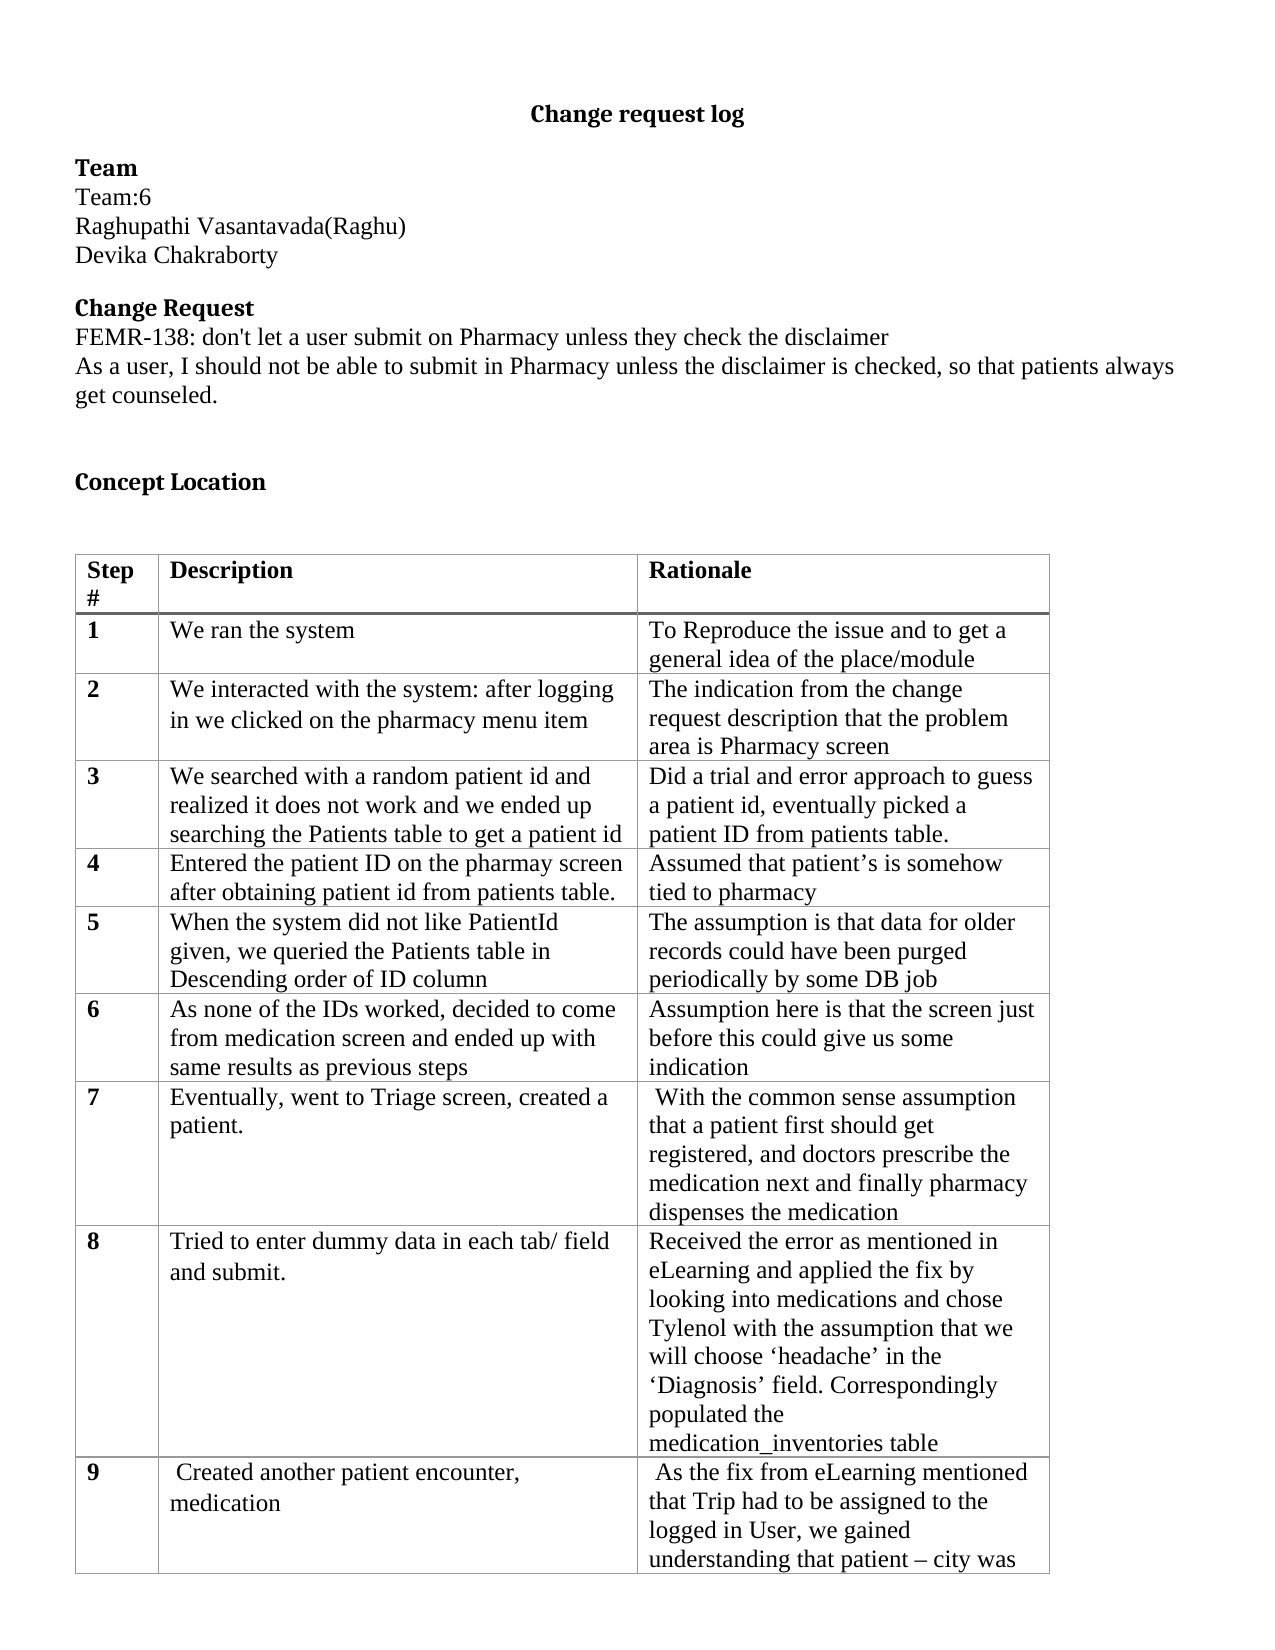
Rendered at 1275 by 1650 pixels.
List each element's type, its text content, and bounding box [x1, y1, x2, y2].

table_cell Assumed that patient’s is somehow tied to pharmacy [638, 849, 1049, 906]
table_cell 5 [76, 907, 158, 993]
table_cell With the common sense assumption that a patient first should get registered, and doctors prescribe the medication next and finally pharmacy dispenses the medication [638, 1082, 1049, 1225]
table_cell The assumption is that data for older records could have been purged periodically by some DB job [638, 907, 1049, 993]
table_cell We searched with a random patient id and realized it does not work and we ended up searching the Patients table to get a patient id [159, 761, 637, 847]
text Team:6 [75, 182, 1200, 211]
table_cell When the system did not like PatientId given, we queried the Patients table in Descending order of ID column [159, 907, 637, 993]
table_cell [638, 1458, 1049, 1572]
subtitle Team [75, 154, 1200, 182]
table_cell 6 [76, 994, 158, 1081]
table_cell Did a trial and error approach to guess a patient id, eventually picked a patient ID from patients table. [638, 761, 1049, 847]
table_cell 1 [76, 615, 158, 673]
table_cell We interacted with the system: after logging in we clicked on the pharmacy menu item [159, 674, 637, 760]
table_cell 3 [76, 761, 158, 847]
table_header Step # [76, 555, 158, 612]
table_cell Assumption here is that the screen just before this could give us some indication [638, 994, 1049, 1081]
table_cell 2 [76, 674, 158, 760]
table_cell Eventually, went to Triage screen, created a patient. [159, 1082, 637, 1225]
table_cell As none of the IDs worked, decided to come from medication screen and ended up with same results as previous steps [159, 994, 637, 1081]
table_cell 4 [76, 849, 158, 906]
table_cell Received the error as mentioned in eLearning and applied the fix by looking into medications and chose Tylenol with the assumption that we will choose ‘headache’ in the ‘Diagnosis’ field. Correspondingly populated the medication_inventories table [638, 1226, 1049, 1456]
table_cell Tried to enter dummy data in each tab/ field and submit. [159, 1226, 637, 1456]
table_cell The indication from the change request description that the problem area is Pharmacy screen [638, 674, 1049, 760]
text As a user, I should not be able to submit in Pharmacy unless the disclaimer is checked, so that patients always get counseled. [75, 351, 1200, 409]
table_cell To Reproduce the issue and to get a general idea of the place/module [638, 615, 1049, 673]
subtitle Change request log [75, 100, 1200, 129]
table_cell 9 [76, 1458, 158, 1572]
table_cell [159, 1458, 637, 1572]
subtitle Change Request [75, 294, 1200, 322]
table_cell Entered the patient ID on the pharmay screen after obtaining patient id from patients table. [159, 849, 637, 906]
table_cell We ran the system [159, 615, 637, 673]
table_cell 7 [76, 1082, 158, 1225]
text FEMR-138: don't let a user submit on Pharmacy unless they check the disclaimer [75, 322, 1200, 351]
subtitle Concept Location [75, 467, 1200, 496]
table_cell 8 [76, 1226, 158, 1456]
text Raghupathi Vasantavada(Raghu) [75, 211, 1200, 240]
text Devika Chakraborty [75, 240, 1200, 269]
table_header Description [159, 555, 637, 612]
table_header Rationale [638, 555, 1049, 612]
